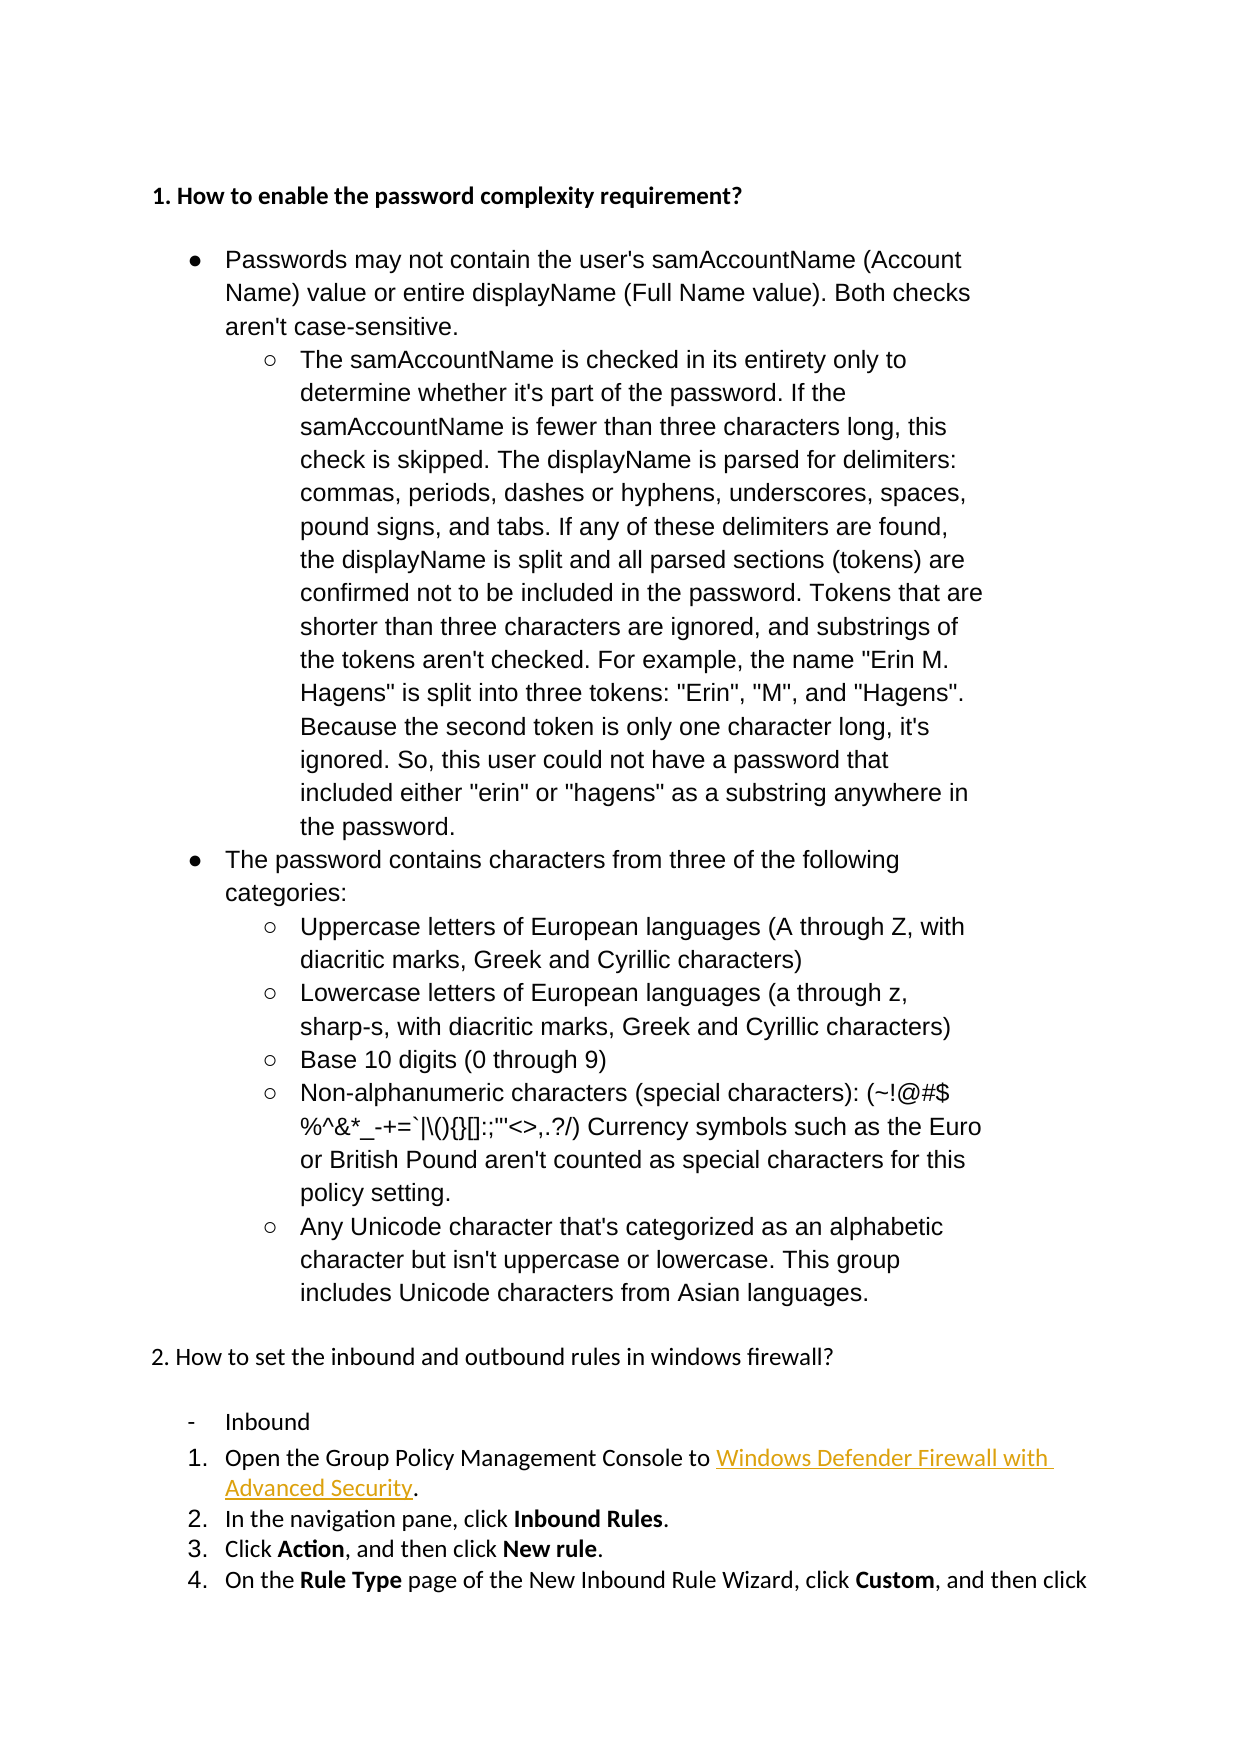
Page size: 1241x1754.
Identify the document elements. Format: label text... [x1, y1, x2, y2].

list Base 10 digits (0 through 9) [262, 1045, 986, 1074]
list The password contains characters from three of the following categories: [187, 845, 986, 907]
list Any Unicode character that's categorized as an alphabetic character but isn't uppercase or lowercase. This group includes Unicode characters from Asian languages. [262, 1212, 986, 1307]
list Click Action, and then click New rule. [187, 1533, 1090, 1564]
list Uppercase letters of European languages (A through Z, with diacritic marks, Greek and Cyrillic characters) [262, 912, 986, 974]
list The samAccountName is checked in its entirety only to determine whether it's part of the password. If the samAccountName is fewer than three characters long, this check is skipped. The displayName is parsed for delimiters: commas, periods, dashes or hyphens, underscores, spaces, pound signs, and tabs. If any of these delimiters are found, the displayName is split and all parsed sections (tokens) are confirmed not to be included in the password. Tokens that are shorter than three characters are ignored, and substrings of the tokens aren't checked. For example, the name "Erin M. Hagens" is split into three tokens: "Erin", "M", and "Hagens". Because the second token is only one character long, it's ignored. So, this user could not have a password that included either "erin" or "hagens" as a substring anywhere in the password. [262, 345, 986, 840]
list Lowercase letters of European languages (a through z, sharp-s, with diacritic marks, Greek and Cyrillic characters) [262, 978, 986, 1040]
text 2. How to set the inbound and outbound rules in windows firewall? [151, 1341, 986, 1372]
list Passwords may not contain the user's samAccountName (Account Name) value or entire displayName (Full Name value). Both checks aren't case-sensitive. [187, 245, 986, 340]
text 1. How to enable the password complexity requirement? [151, 180, 986, 210]
list Open the Group Policy Management Console to Windows Defender Firewall with Advanced Security. [187, 1442, 1090, 1503]
list In the navigation pane, click Inbound Rules. [187, 1503, 1090, 1533]
list Inbound [187, 1406, 986, 1437]
list Non-alphanumeric characters (special characters): (~!@#$%^&*_-+=`|\(){}[]:;"'<>,.?/) Currency symbols such as the Euro or British Pound aren't counted as special characters for this policy setting. [262, 1078, 986, 1207]
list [187, 1564, 1090, 1594]
